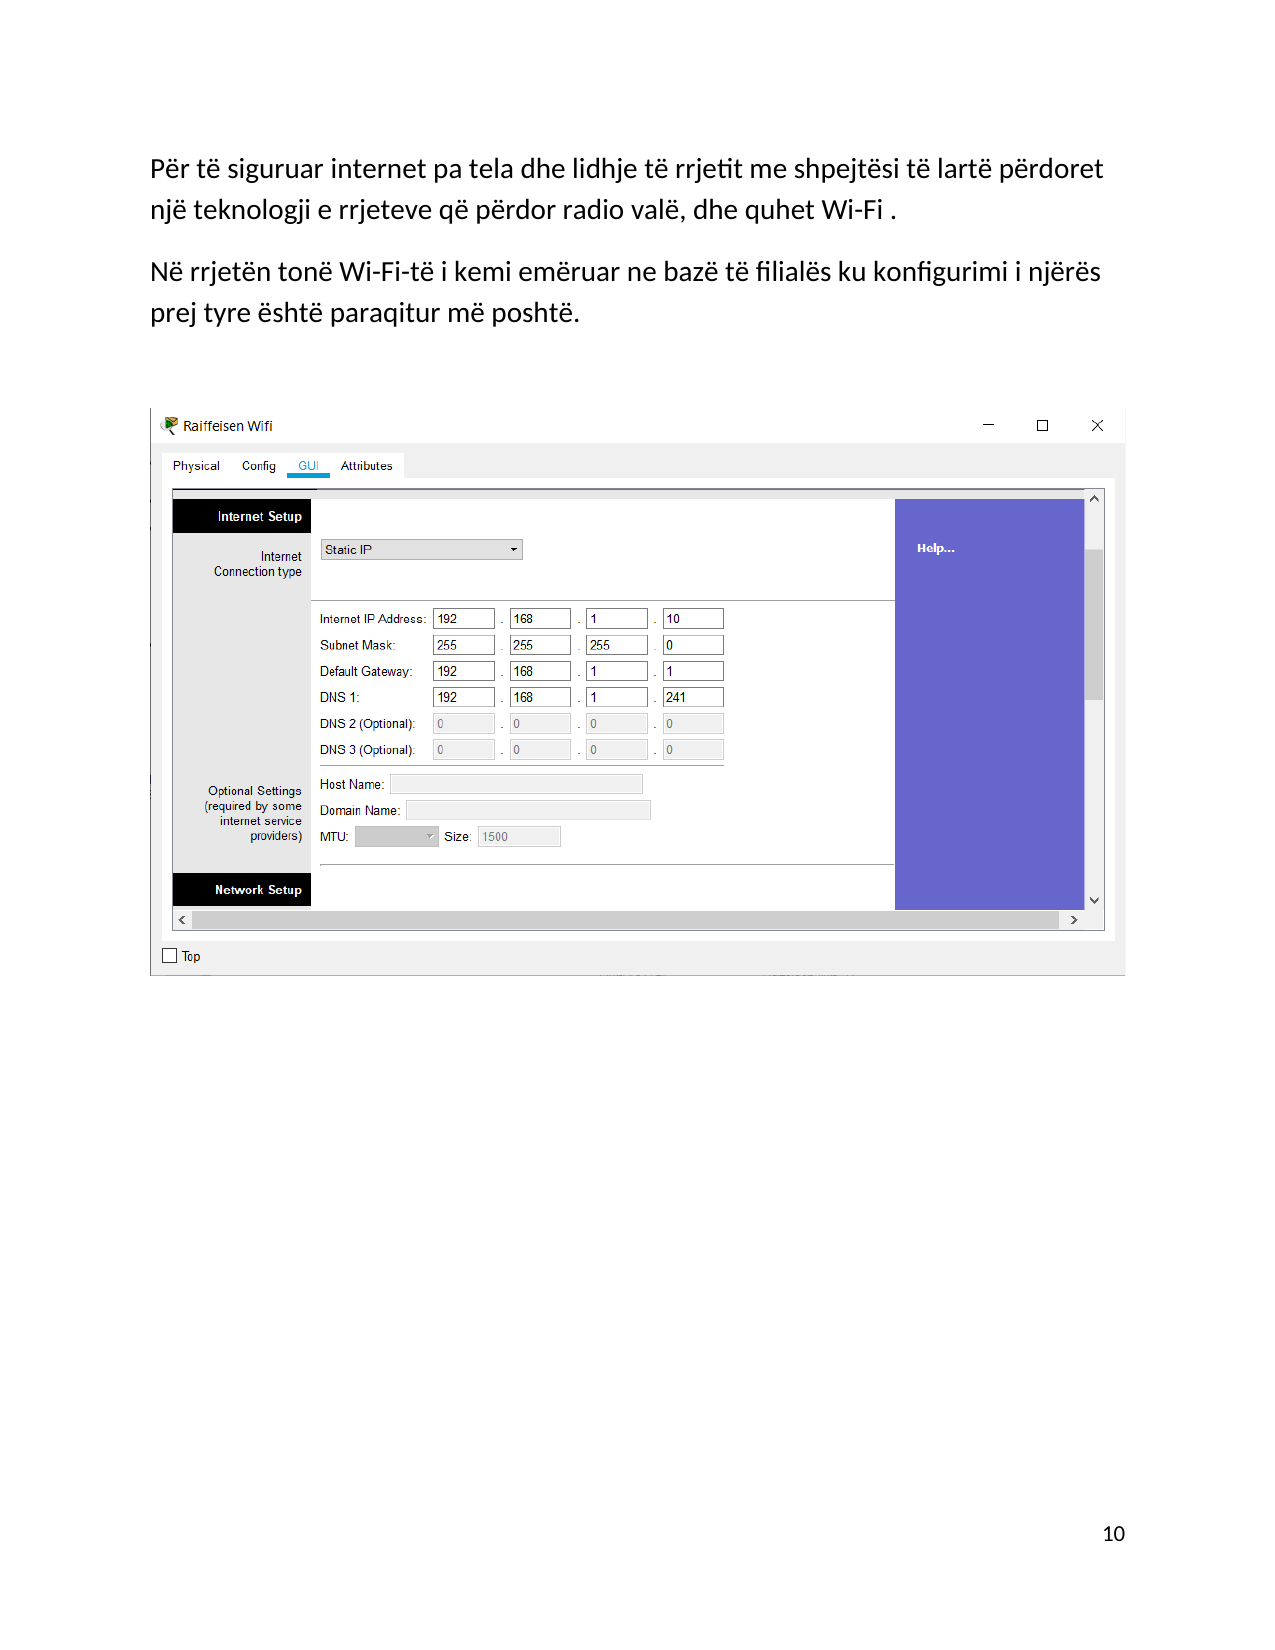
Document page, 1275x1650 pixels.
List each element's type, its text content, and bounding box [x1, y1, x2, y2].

picture [150, 408, 1125, 976]
text Për të siguruar internet pa tela dhe lidhje të rrjetit me shpejtësi të lartë përdoret një teknologji e rrjeteve që përdor radio valë, dhe quhet Wi-Fi . [150, 150, 1125, 227]
text Në rrjetën tonë Wi-Fi-të i kemi emëruar ne bazë të filialës ku konfigurimi i njërës prej tyre është paraqitur më poshtë. [150, 253, 1125, 329]
